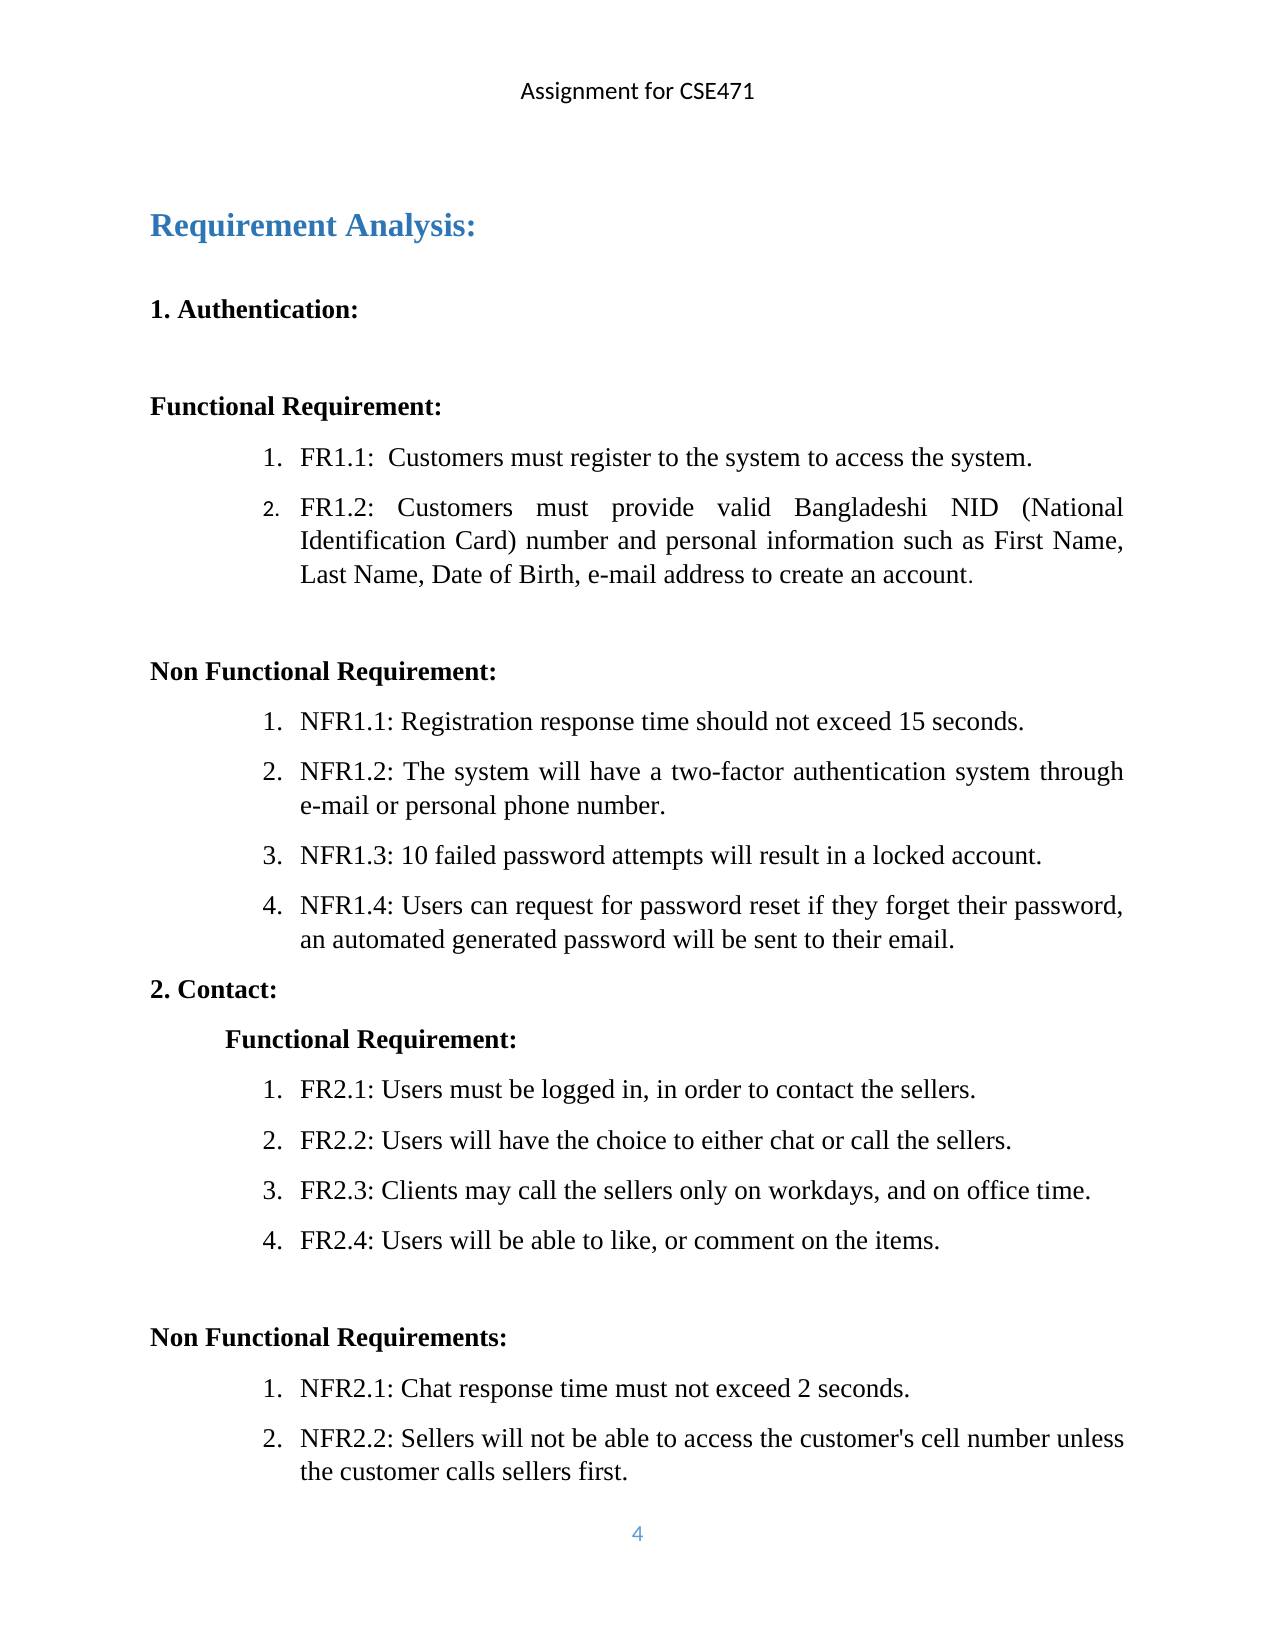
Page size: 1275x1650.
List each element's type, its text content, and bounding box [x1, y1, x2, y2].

list FR2.1: Users must be logged in, in order to contact the sellers. [262, 1074, 1125, 1105]
list FR1.2: Customers must provide valid Bangladeshi NID (National Identification Card) number and personal information such as First Name, Last Name, Date of Birth, e-mail address to create an account. [262, 491, 1125, 589]
list NFR1.4: Users can request for password reset if they forget their password, an automated generated password will be sent to their email. [262, 889, 1125, 954]
text Non Functional Requirements: [150, 1322, 1125, 1353]
list FR1.1: Customers must register to the system to access the system. [262, 441, 1125, 472]
list NFR1.3: 10 failed password attempts will result in a locked account. [262, 839, 1125, 870]
list FR2.4: Users will be able to like, or comment on the items. [262, 1224, 1125, 1255]
list NFR2.2: Sellers will not be able to access the customer's cell number unless the customer calls sellers first. [262, 1422, 1125, 1487]
text Non Functional Requirement: [150, 655, 1125, 686]
list FR2.2: Users will have the choice to either chat or call the sellers. [262, 1124, 1125, 1155]
text 1. Authentication: [150, 293, 1125, 324]
text Functional Requirement: [150, 1023, 1125, 1054]
text 2. Contact: [150, 973, 1125, 1004]
text Functional Requirement: [150, 391, 1125, 422]
list FR2.3: Clients may call the sellers only on workdays, and on office time. [262, 1174, 1125, 1205]
list NFR2.1: Chat response time must not exceed 2 seconds. [262, 1372, 1125, 1403]
list NFR1.1: Registration response time should not exceed 15 seconds. [262, 705, 1125, 736]
list NFR1.2: The system will have a two-factor authentication system through e-mail or personal phone number. [262, 756, 1125, 820]
subtitle Requirement Analysis: [150, 205, 1125, 243]
